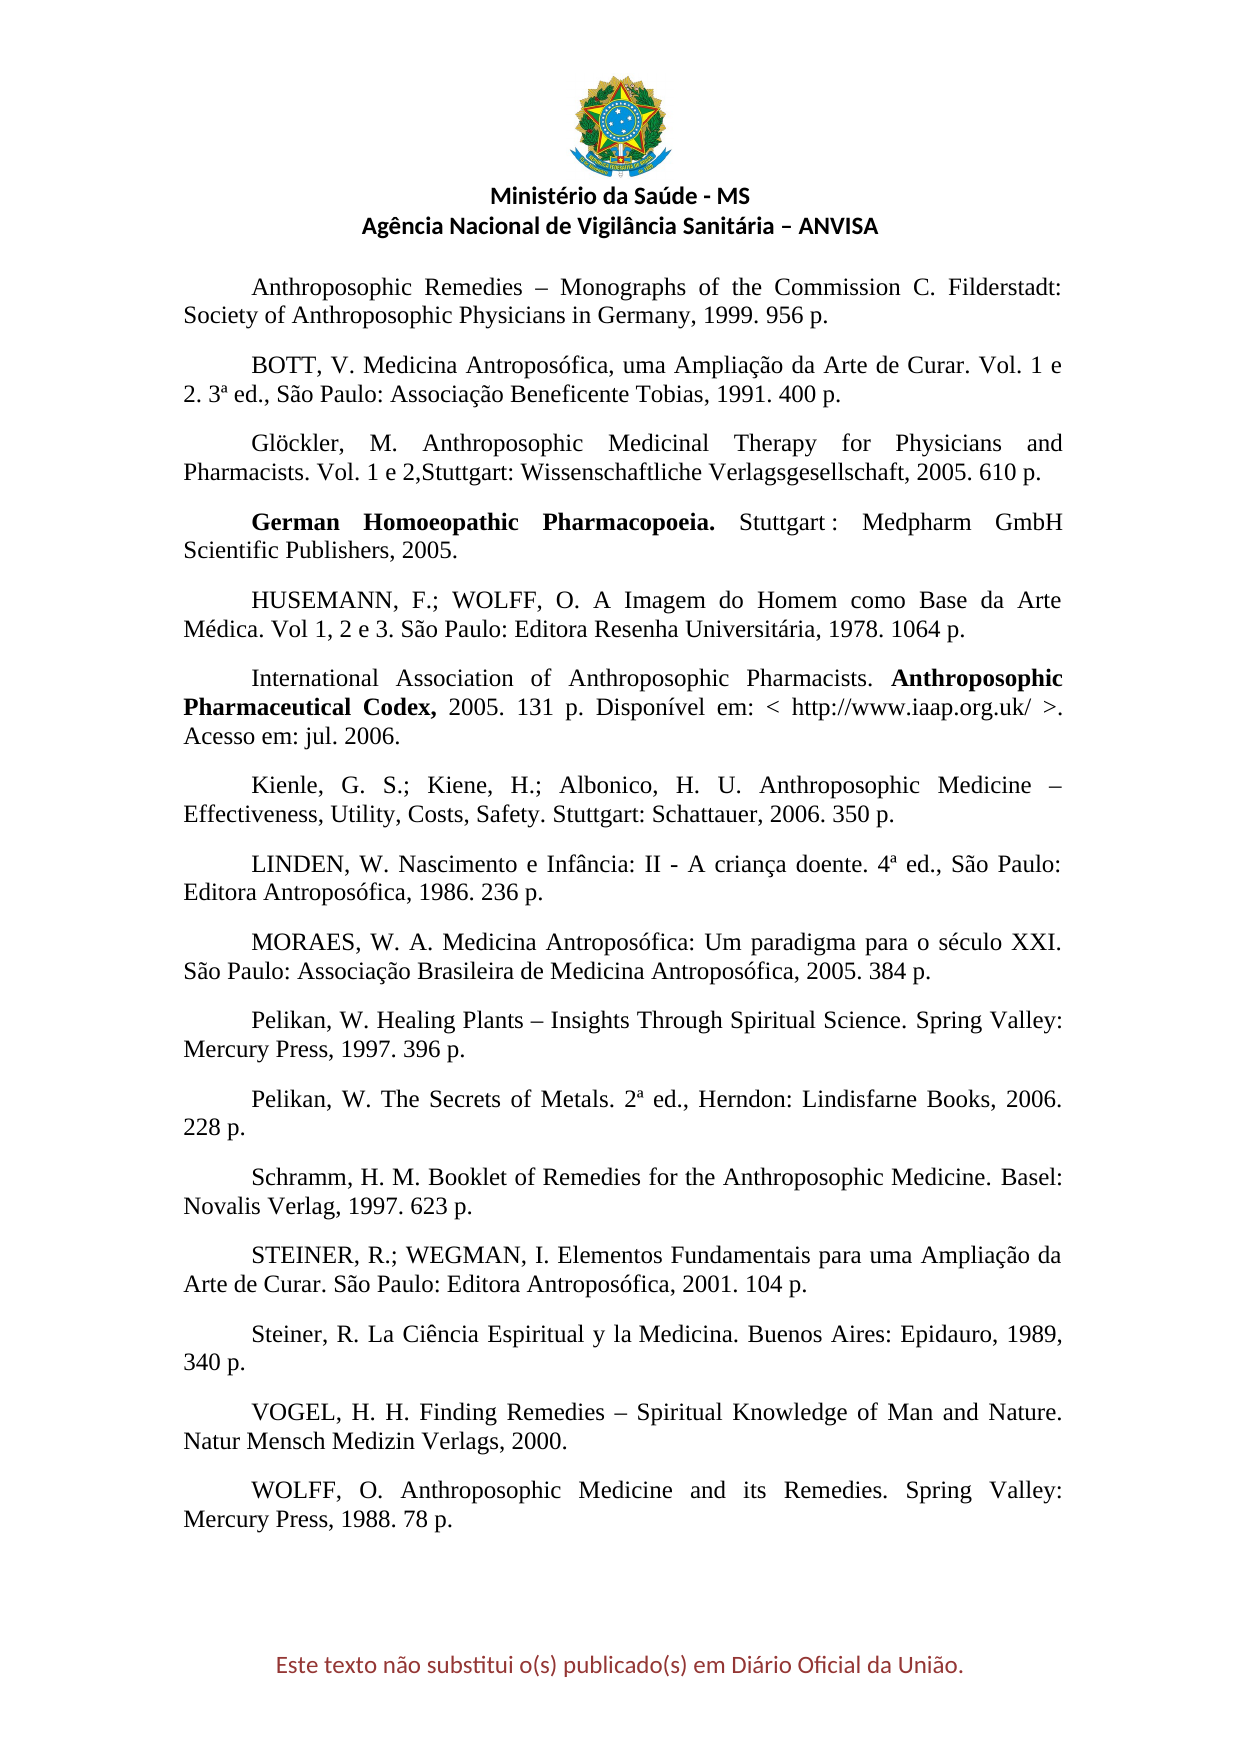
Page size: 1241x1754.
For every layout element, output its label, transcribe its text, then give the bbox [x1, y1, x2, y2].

text MORAES, W. A. Medicina Antroposófica: Um paradigma para o século XXI. São Paulo: Associação Brasileira de Medicina Antroposófica, 2005. 384 p. [183, 927, 1063, 984]
text Pelikan, W. The Secrets of Metals. 2ª ed., Herndon: Lindisfarne Books, 2006. 228 p. [183, 1084, 1063, 1141]
text Schramm, H. M. Booklet of Remedies for the Anthroposophic Medicine. Basel: Novalis Verlag, 1997. 623 p. [183, 1162, 1063, 1219]
text Glöckler, M. Anthroposophic Medicinal Therapy for Physicians and Pharmacists. Vol. 1 e 2,Stuttgart: Wissenschaftliche Verlagsgesellschaft, 2005. 610 p. [183, 428, 1063, 486]
text Kienle, G. S.; Kiene, H.; Albonico, H. U. Anthroposophic Medicine – Effectiveness, Utility, Costs, Safety. Stuttgart: Schattauer, 2006. 350 p. [183, 770, 1063, 828]
text STEINER, R.; WEGMAN, I. Elementos Fundamentais para uma Ampliação da Arte de Curar. São Paulo: Editora Antroposófica, 2001. 104 p. [183, 1240, 1063, 1298]
text German Homoeopathic Pharmacopoeia. Stuttgart : Medpharm GmbH Scientific Publishers, 2005. [183, 507, 1063, 564]
text HUSEMANN, F.; WOLFF, O. A Imagem do Homem como Base da Arte Médica. Vol 1, 2 e 3. São Paulo: Editora Resenha Universitária, 1978. 1064 p. [183, 585, 1063, 642]
text WOLFF, O. Anthroposophic Medicine and its Remedies. Spring Valley: Mercury Press, 1988. 78 p. [183, 1475, 1063, 1533]
text LINDEN, W. Nascimento e Infância: II - A criança doente. 4ª ed., São Paulo: Editora Antroposófica, 1986. 236 p. [183, 849, 1063, 906]
text Anthroposophic Remedies – Monographs of the Commission C. Filderstadt: Society of Anthroposophic Physicians in Germany, 1999. 956 p. [183, 272, 1063, 329]
text VOGEL, H. H. Finding Remedies – Spiritual Knowledge of Man and Nature. Natur Mensch Medizin Verlags, 2000. [183, 1397, 1063, 1454]
text Steiner, R. La Ciência Espiritual y la Medicina. Buenos Aires: Epidauro, 1989, 340 p. [183, 1319, 1063, 1376]
text International Association of Anthroposophic Pharmacists. Anthroposophic Pharmaceutical Codex, 2005. 131 p. Disponível em: < http://www.iaap.org.uk/ >. Acesso em: jul. 2006. [183, 663, 1063, 749]
picture [566, 73, 674, 180]
text BOTT, V. Medicina Antroposófica, uma Ampliação da Arte de Curar. Vol. 1 e 2. 3ª ed., São Paulo: Associação Beneficente Tobias, 1991. 400 p. [183, 350, 1063, 407]
text Pelikan, W. Healing Plants – Insights Through Spiritual Science. Spring Valley: Mercury Press, 1997. 396 p. [183, 1005, 1063, 1063]
